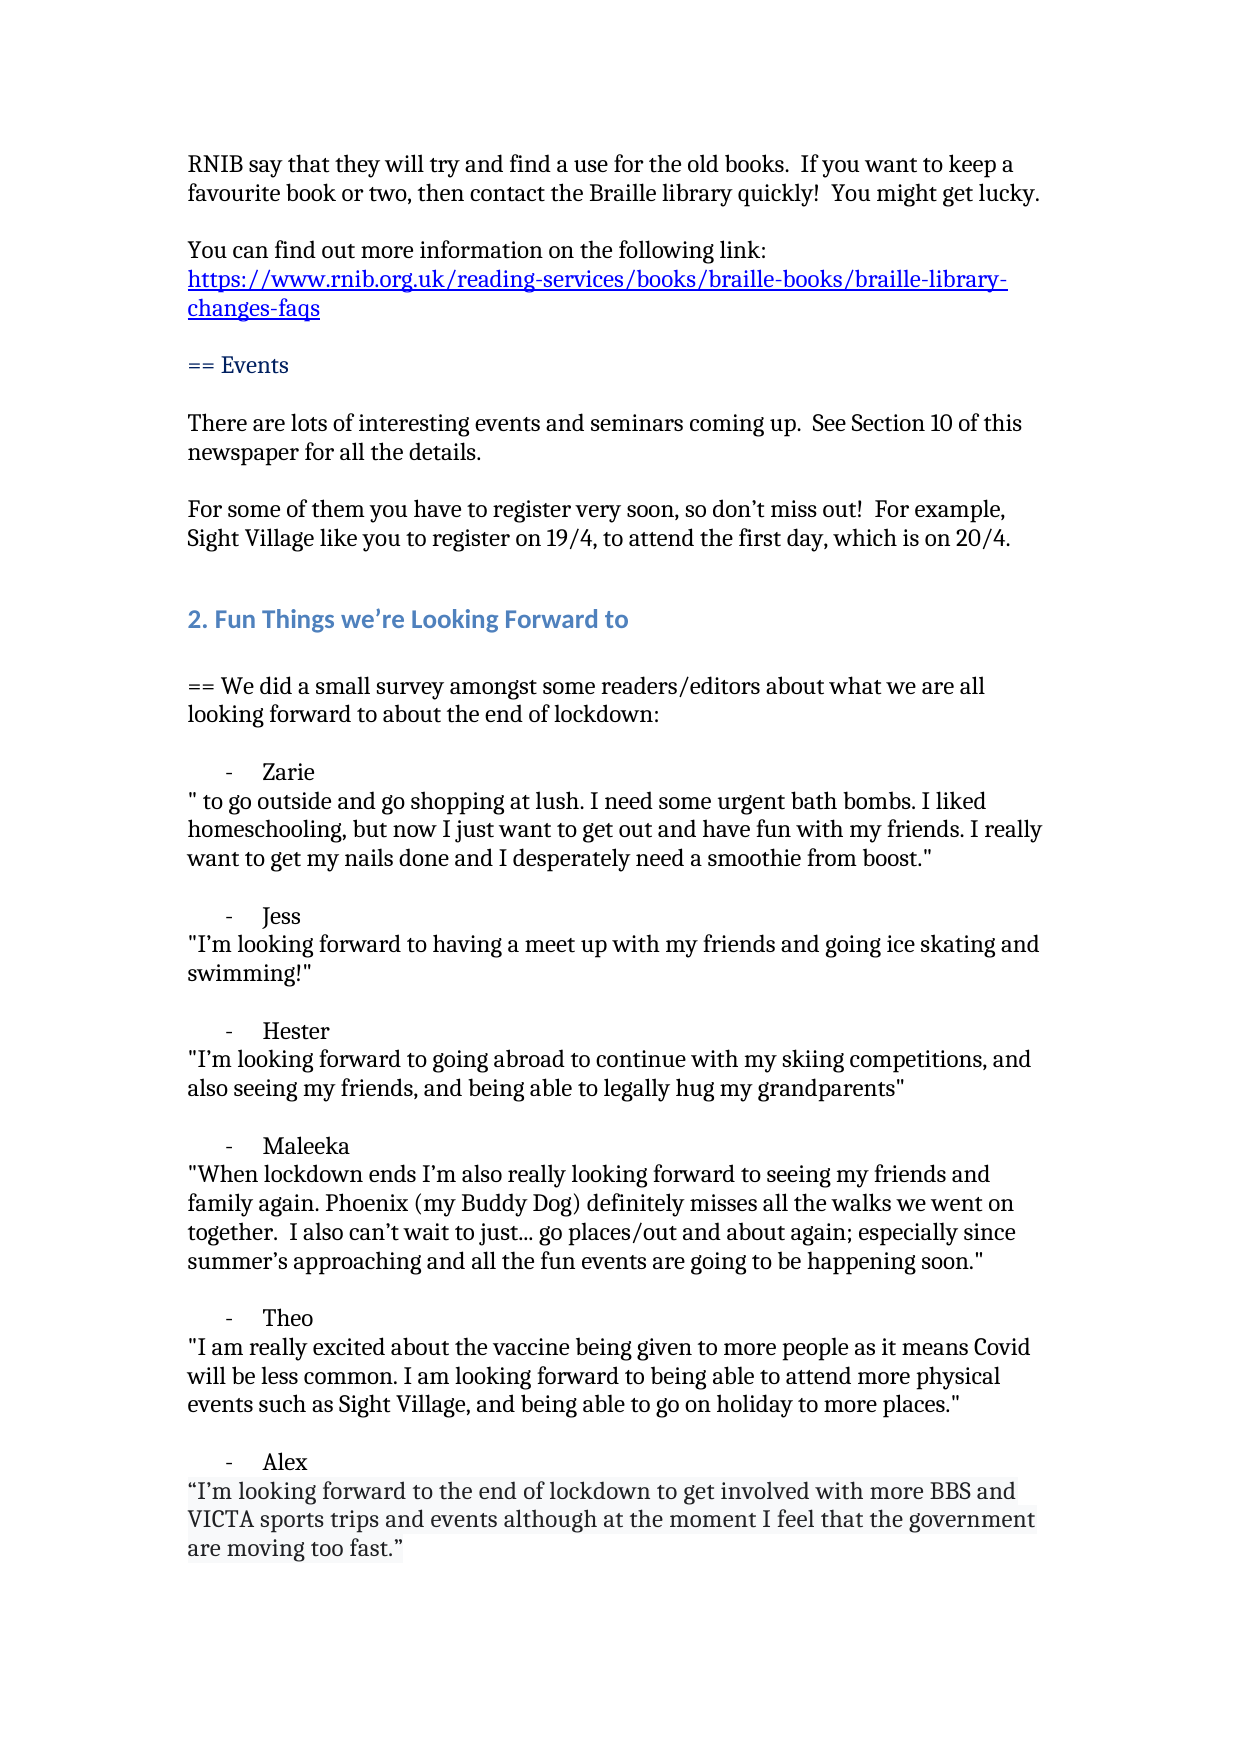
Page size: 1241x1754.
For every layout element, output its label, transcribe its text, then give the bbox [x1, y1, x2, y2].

text "When lockdown ends I’m also really looking forward to seeing my friends and family again. Phoenix (my Buddy Dog) definitely misses all the walks we went on together. I also can’t wait to just... go places/out and about again; especially since summer’s approaching and all the fun events are going to be happening soon." [187, 1160, 1053, 1275]
subtitle 2. Fun Things we’re Looking Forward to [187, 602, 1053, 635]
list Zarie [225, 758, 1053, 787]
list Alex [225, 1448, 1053, 1477]
text You can find out more information on the following link: https://www.rnib.org.uk/reading-services/books/braille-books/braille-library-changes-faqs [187, 236, 1053, 322]
list Maleeka [225, 1132, 1053, 1160]
text "I’m looking forward to having a meet up with my friends and going ice skating and swimming!" [187, 930, 1053, 988]
list Hester [225, 1017, 1053, 1045]
text “I’m looking forward to the end of lockdown to get involved with more BBS and VICTA sports trips and events although at the moment I feel that the government are moving too fast.” [403, 1477, 1053, 1563]
text There are lots of interesting events and seminars coming up. See Section 10 of this newspaper for all the details. [187, 409, 1053, 466]
text == We did a small survey amongst some readers/editors about what we are all looking forward to about the end of lockdown: [187, 672, 1053, 729]
text For some of them you have to register very soon, so don’t miss out! For example, Sight Village like you to register on 19/4, to attend the first day, which is on 20/4. [187, 495, 1053, 552]
text "I’m looking forward to going abroad to continue with my skiing competitions, and also seeing my friends, and being able to legally hug my grandparents" [187, 1045, 1053, 1103]
list Theo [225, 1304, 1053, 1333]
list Jess [225, 902, 1053, 930]
text " to go outside and go shopping at lush. I need some urgent bath bombs. I liked homeschooling, but now I just want to get out and have fun with my friends. I really want to get my nails done and I desperately need a smoothie from boost." [187, 787, 1053, 873]
text == Events [187, 351, 1053, 380]
text RNIB say that they will try and find a use for the old books. If you want to keep a favourite book or two, then contact the Braille library quickly! You might get lucky. [187, 150, 1053, 207]
text "I am really excited about the vaccine being given to more people as it means Covid will be less common. I am looking forward to being able to attend more physical events such as Sight Village, and being able to go on holiday to more places." [187, 1333, 1053, 1419]
